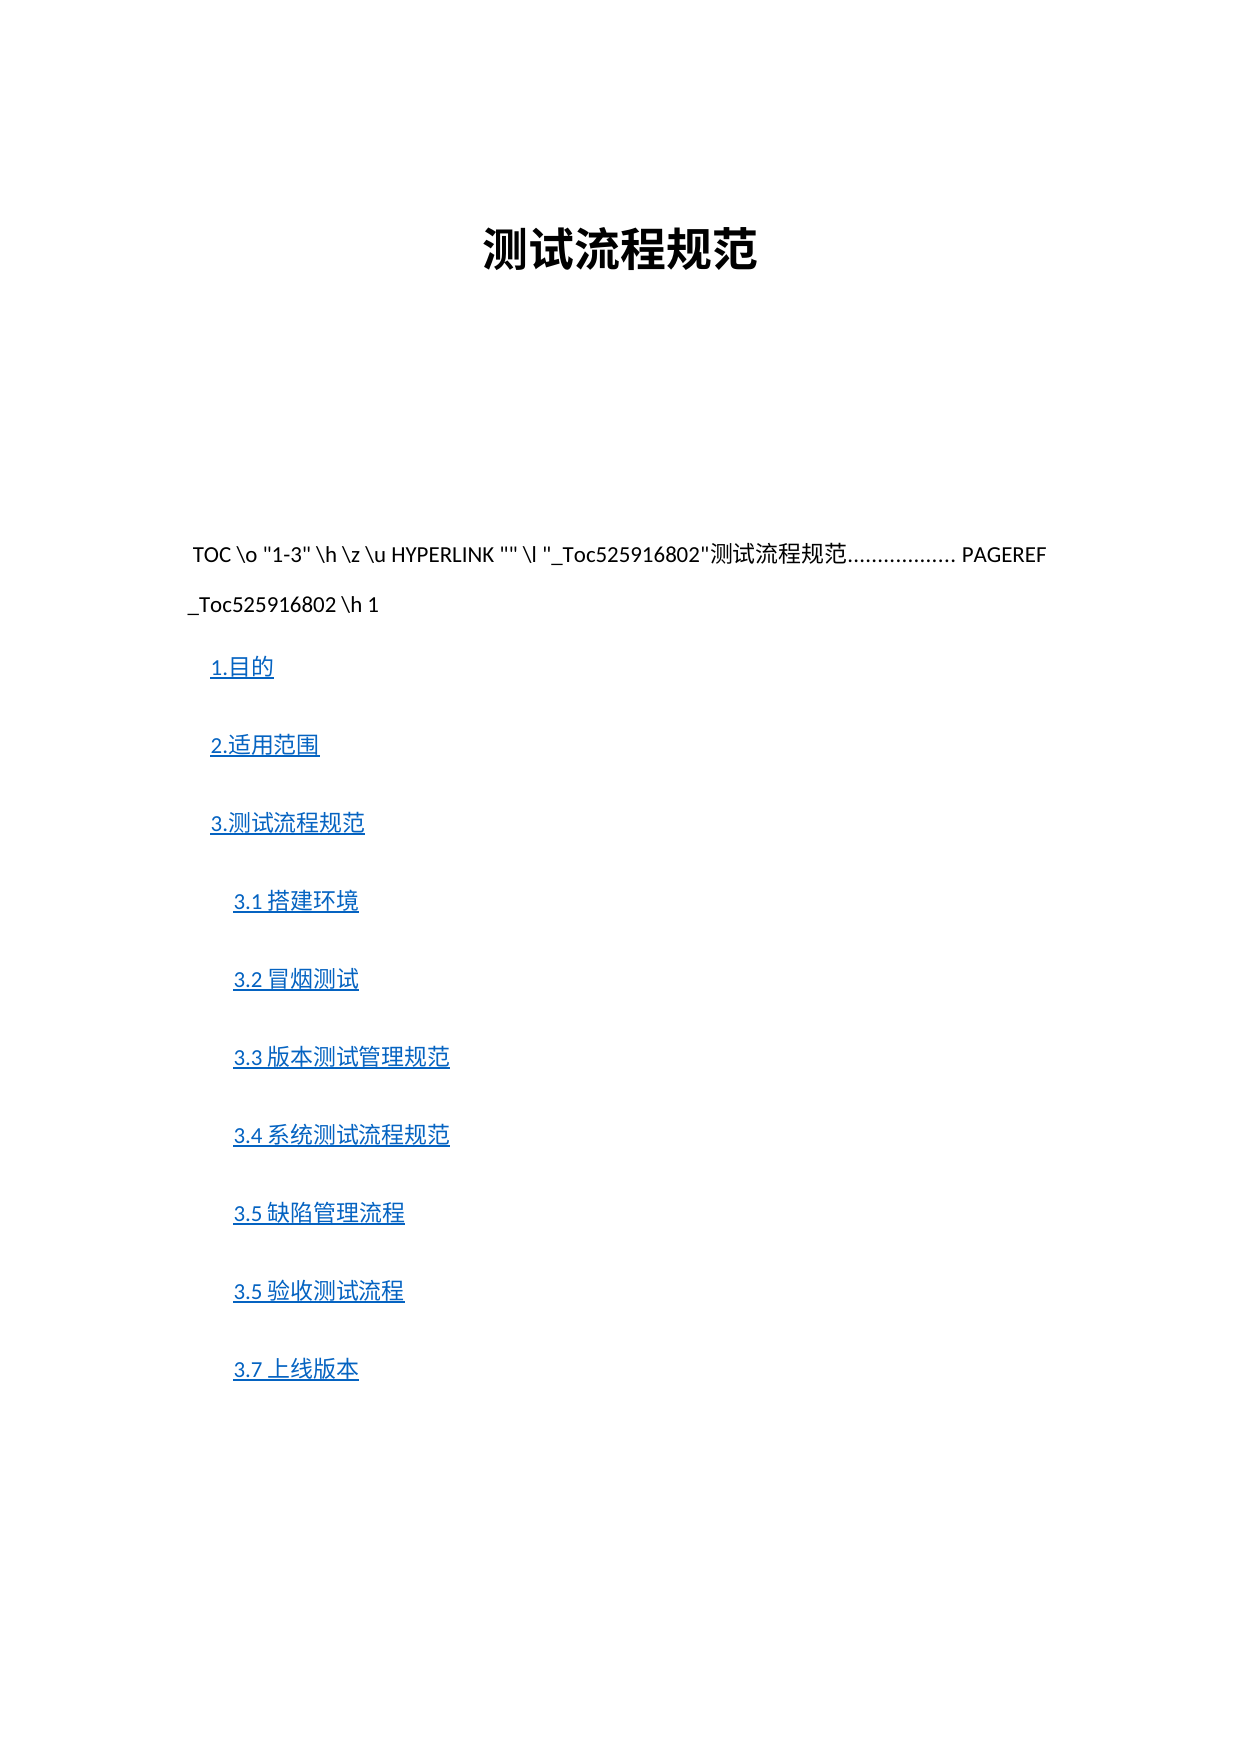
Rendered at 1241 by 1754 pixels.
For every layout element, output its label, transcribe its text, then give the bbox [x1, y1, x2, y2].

subtitle 测试流程规范 [187, 197, 1053, 295]
